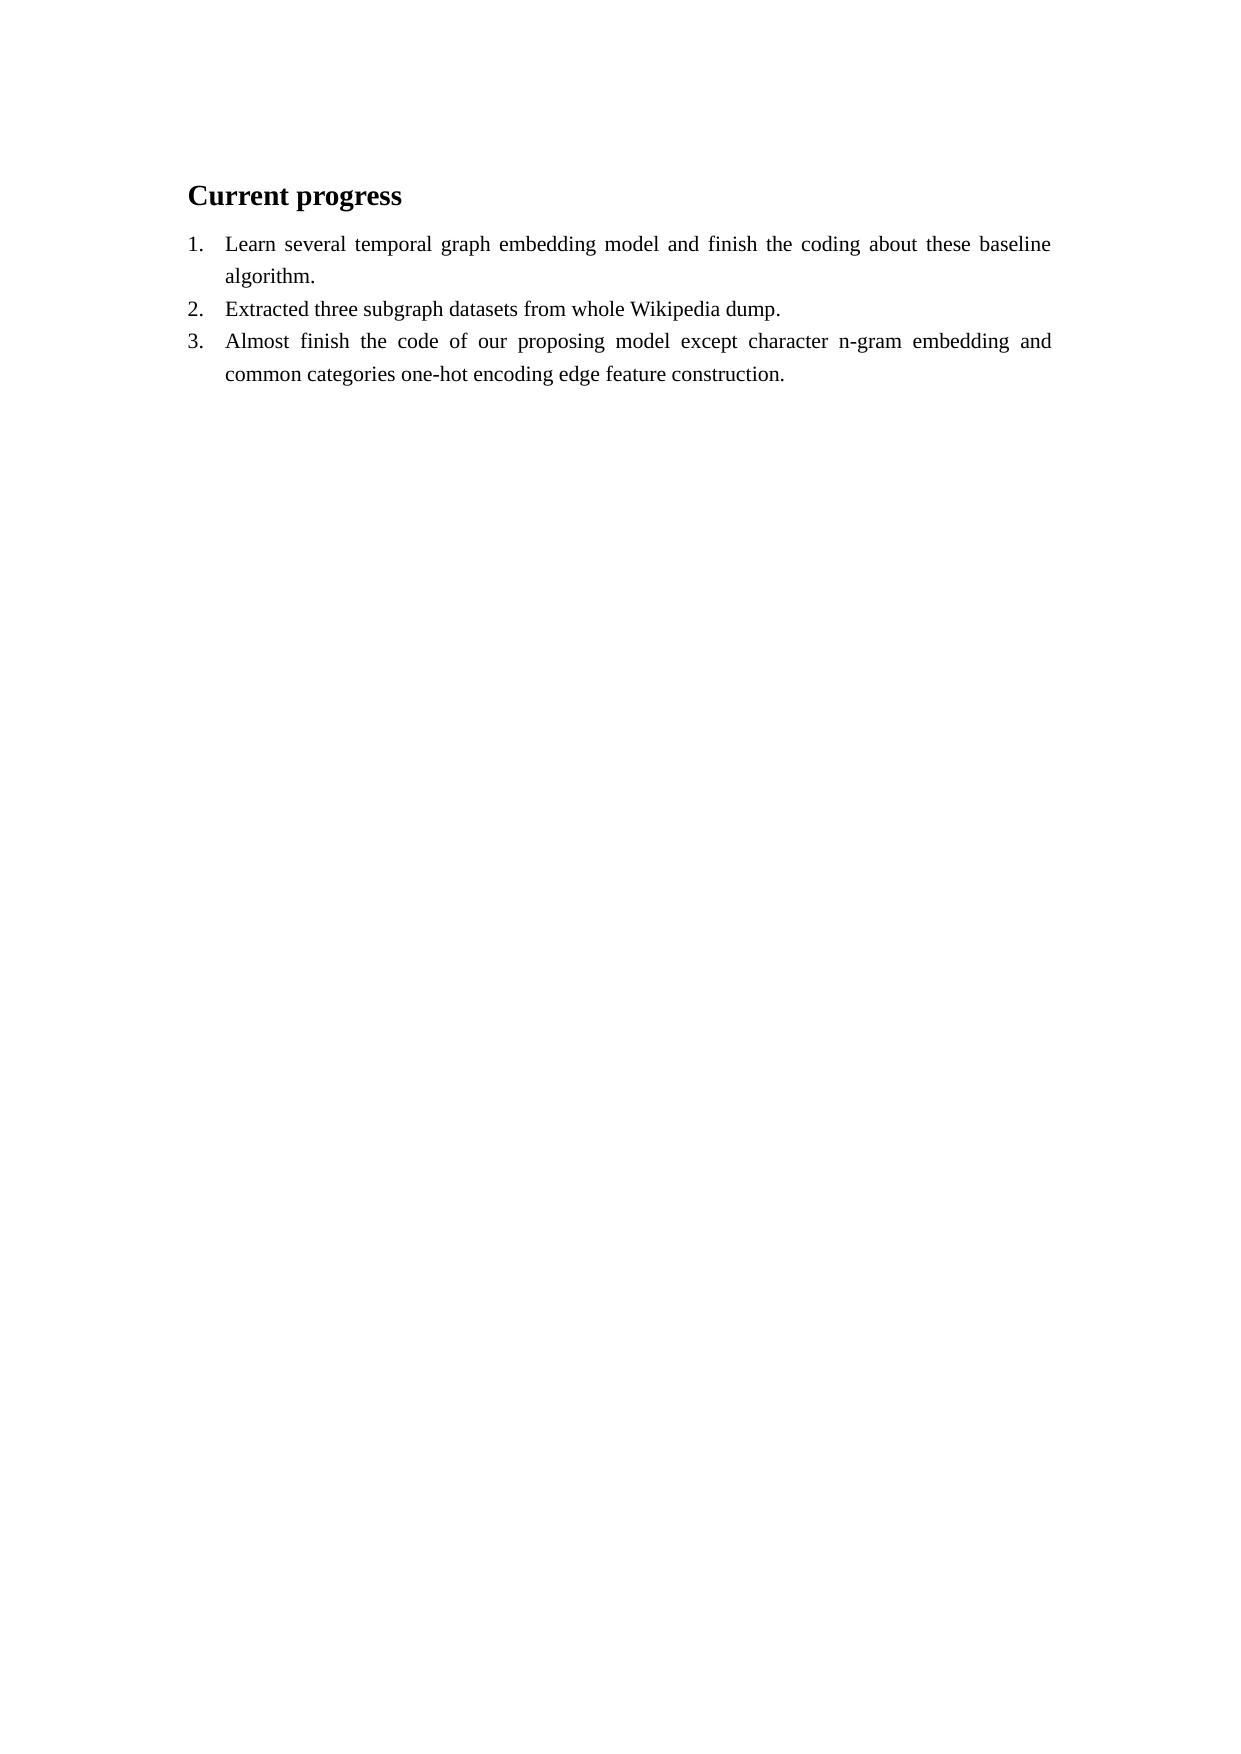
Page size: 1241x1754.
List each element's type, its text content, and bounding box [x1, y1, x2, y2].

list Learn several temporal graph embedding model and finish the coding about these baseline algorithm. [187, 227, 1053, 292]
list Almost finish the code of our proposing model except character n-gram embedding and common categories one-hot encoding edge feature construction. [187, 324, 1053, 389]
list Extracted three subgraph datasets from whole Wikipedia dump. [187, 292, 1053, 324]
text Current progress [187, 162, 1053, 227]
